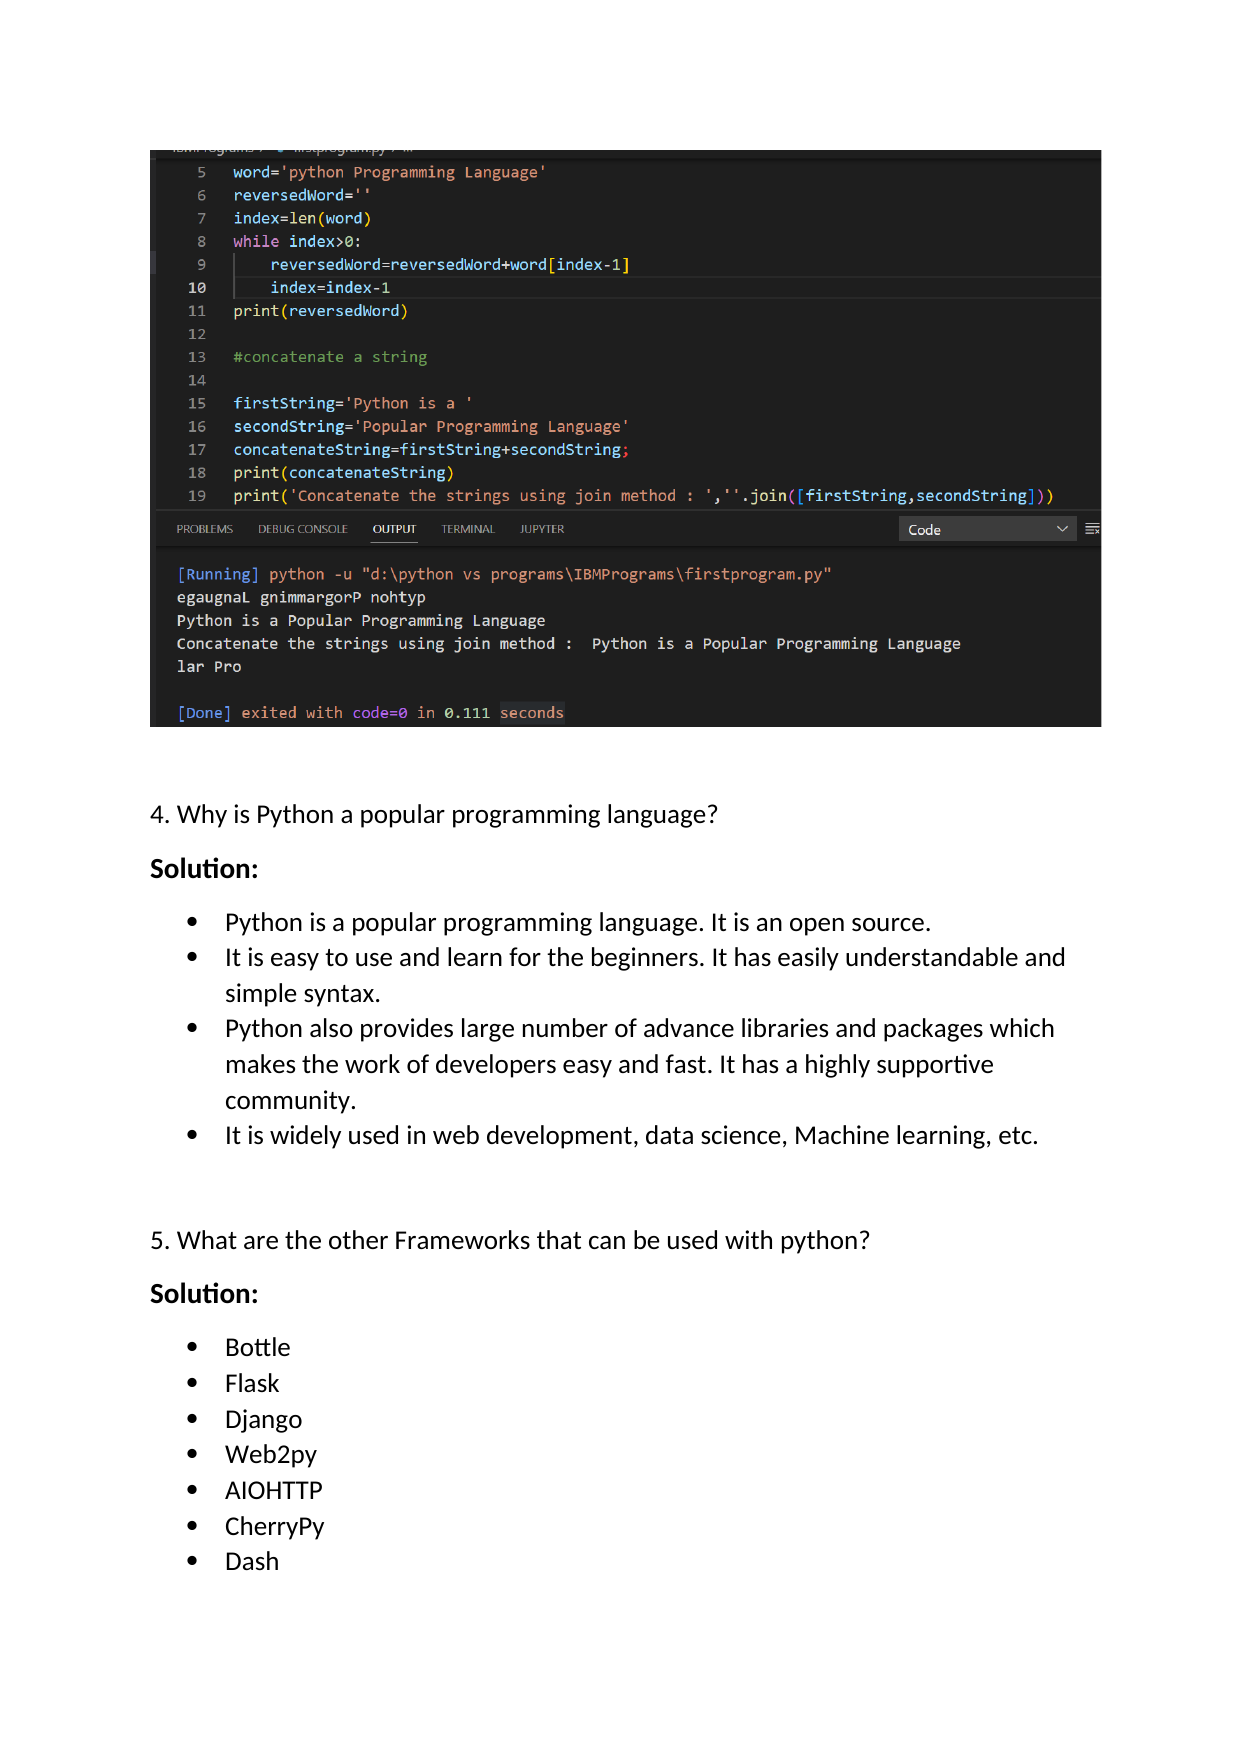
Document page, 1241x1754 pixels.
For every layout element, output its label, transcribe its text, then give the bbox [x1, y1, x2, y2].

list AIOHTTP [187, 1473, 1090, 1506]
list Python also provides large number of advance libraries and packages which makes the work of developers easy and fast. It has a highly supportive community. [187, 1012, 1090, 1116]
list CherryPy [187, 1509, 1090, 1542]
picture [150, 150, 1102, 727]
list It is easy to use and learn for the beginners. It has easily understandable and simple syntax. [187, 940, 1090, 1009]
list Python is a popular programming language. It is an open source. [187, 905, 1090, 938]
text 4. Why is Python a popular programming language? [150, 797, 1090, 830]
list Web2py [187, 1437, 1090, 1470]
list Flask [187, 1366, 1090, 1399]
list Bottle [187, 1331, 1090, 1363]
list Django [187, 1402, 1090, 1435]
text 5. What are the other Frameworks that can be used with python? [150, 1223, 1090, 1256]
text Solution: [150, 1275, 1090, 1311]
text Solution: [150, 850, 1090, 885]
list Dash [187, 1544, 1090, 1577]
list It is widely used in web development, data science, Machine learning, etc. [187, 1118, 1090, 1152]
